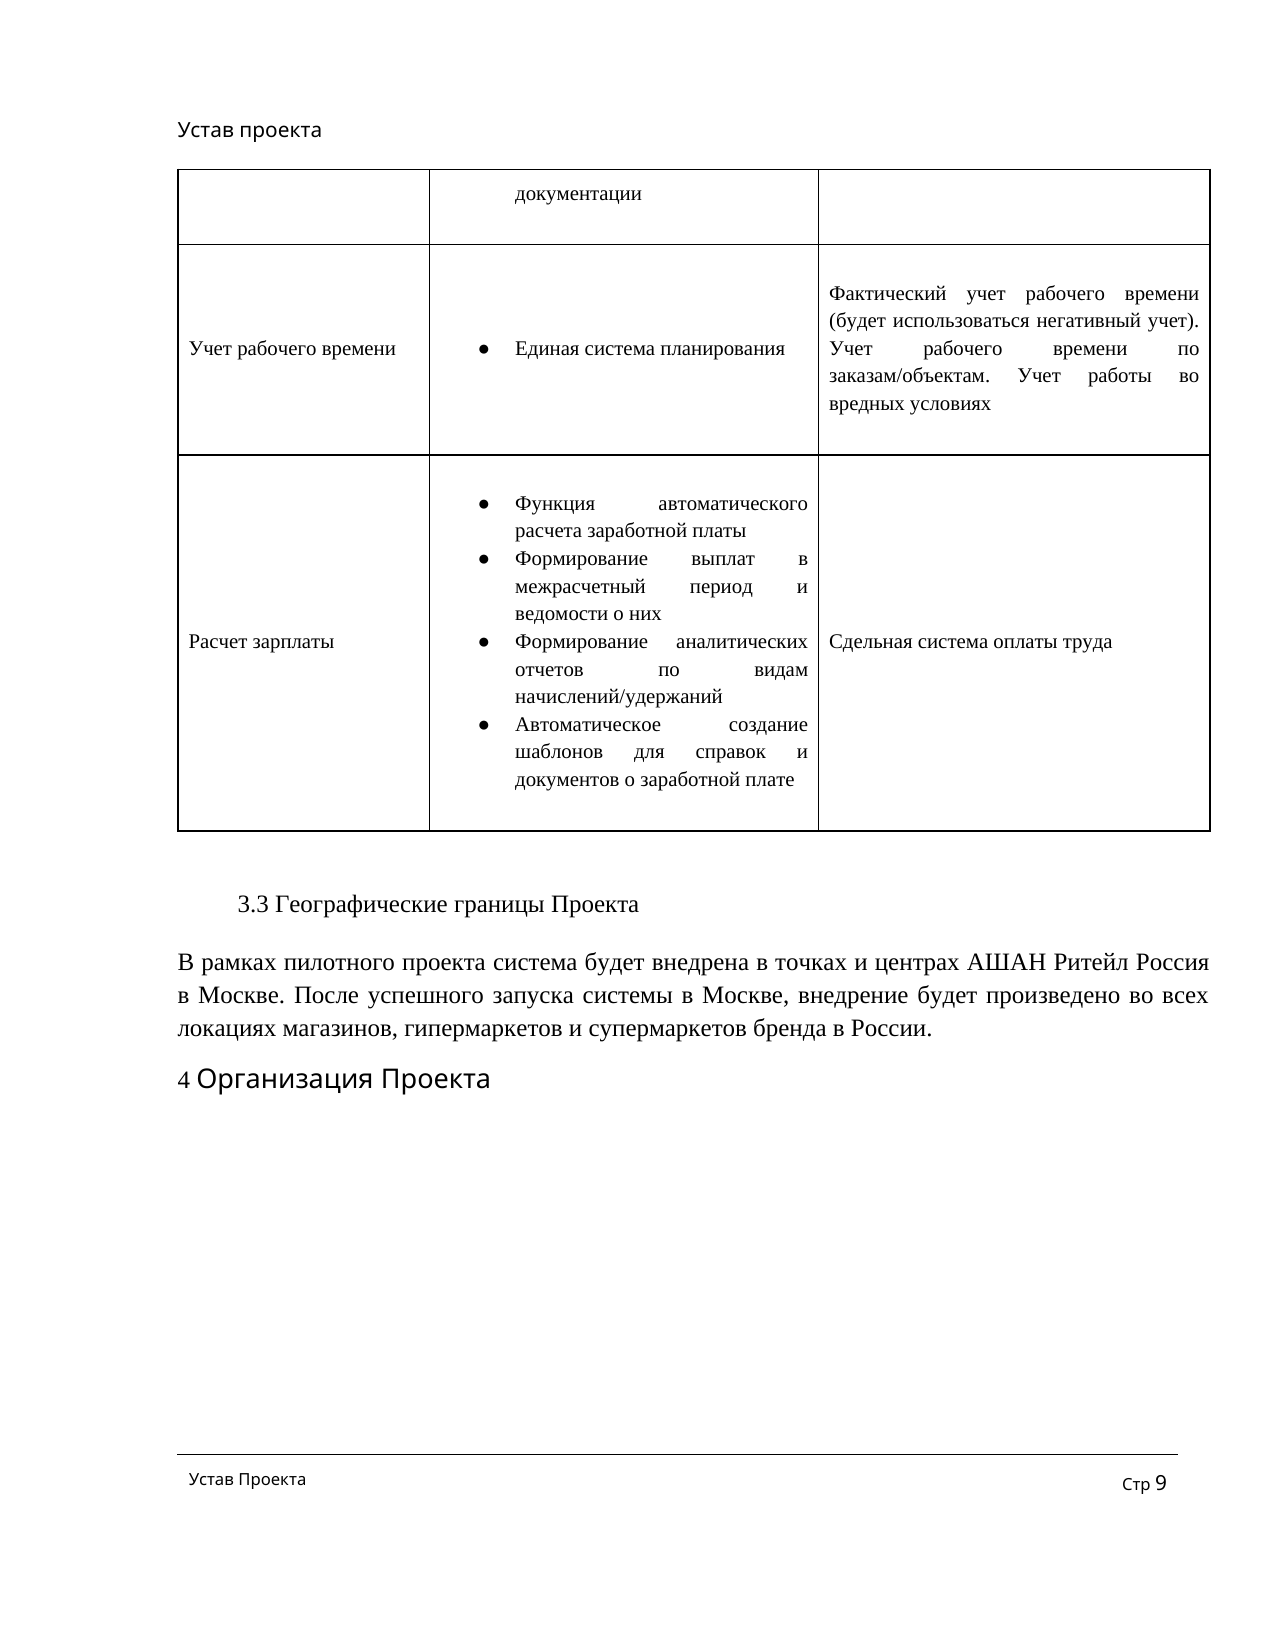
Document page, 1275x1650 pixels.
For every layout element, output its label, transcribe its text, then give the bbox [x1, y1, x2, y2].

table_cell Сдельная система оплаты труда​ [819, 456, 1209, 830]
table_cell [179, 170, 429, 243]
text В рамках пилотного проекта система будет внедрена в точках и центрах АШАН Ритейл Россия в Москве. После успешного запуска системы в Москве, внедрение будет произведено во всех локациях магазинов, гипермаркетов и супермаркетов бренда в России. [177, 947, 1210, 1042]
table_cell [430, 170, 818, 243]
subtitle 4 Организация Проекта [177, 1059, 1210, 1096]
subtitle 3.3 Географические границы Проекта [237, 889, 1210, 918]
table_cell Расчет зарплаты​ [179, 456, 429, 830]
table_cell Функция автоматического расчета заработной платы Формирование выплат в межрасчетный период и ведомости о них Формирование аналитических отчетов по видам начислений/удержаний Автоматическое создание шаблонов для справок и документов о заработной плате [430, 456, 818, 830]
table_cell Фактический учет рабочего времени (будет использоваться негативный учет). Учет рабочего времени по заказам/объектам. Учет работы во вредных условиях​ [819, 245, 1209, 454]
table_cell Учет рабочего времени​ [179, 245, 429, 454]
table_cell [819, 170, 1209, 243]
table_cell Единая система планирования [430, 245, 818, 454]
